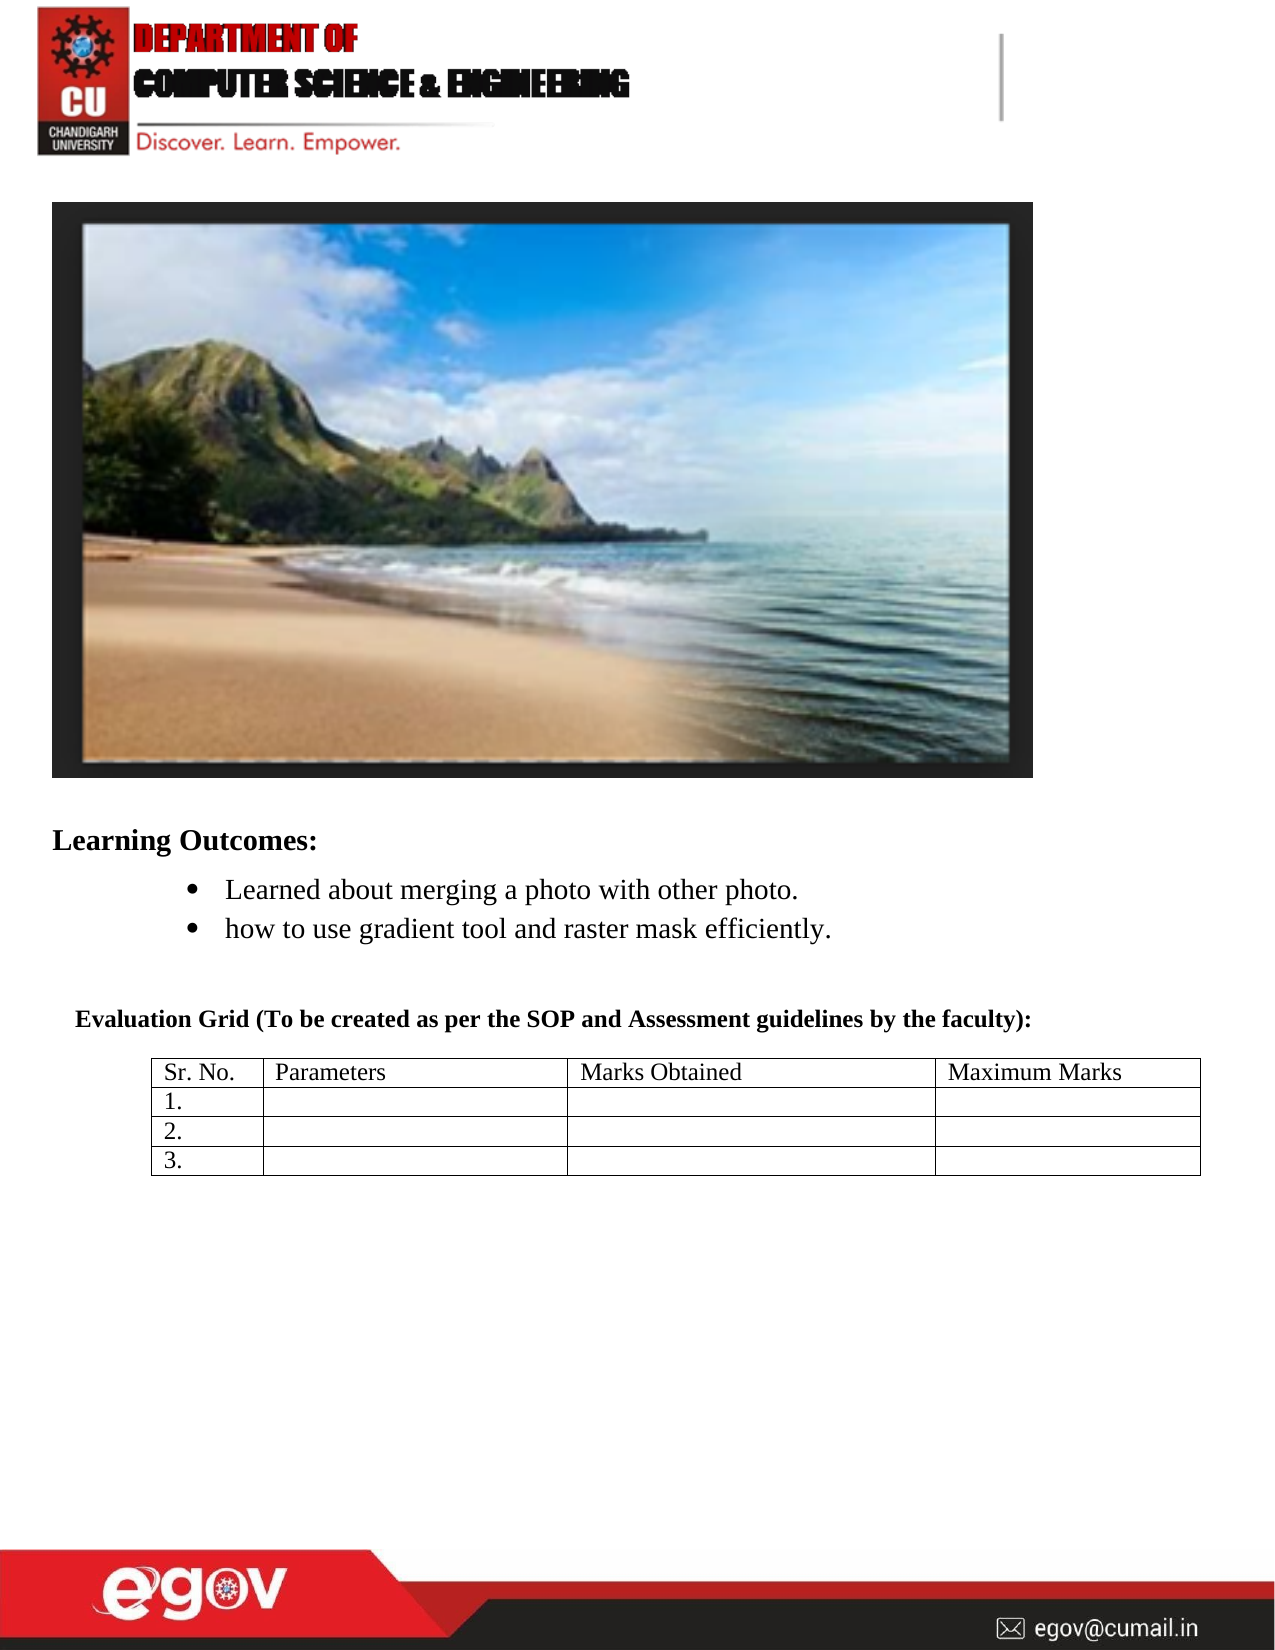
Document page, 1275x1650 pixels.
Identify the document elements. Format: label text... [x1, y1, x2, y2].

table_cell [568, 1147, 935, 1175]
table_cell 1. [152, 1088, 263, 1116]
text Learning Outcomes: [52, 822, 1275, 856]
table_cell [264, 1117, 567, 1146]
picture [36, 0, 1245, 195]
table_header Parameters [264, 1059, 567, 1087]
picture [52, 202, 1033, 778]
table_cell [936, 1117, 1200, 1146]
table_cell [568, 1088, 935, 1116]
table_header Marks Obtained [568, 1059, 935, 1087]
table_cell [568, 1117, 935, 1146]
table_header Maximum Marks [936, 1059, 1200, 1087]
table_header Sr. No. [152, 1059, 263, 1087]
table_cell 3. [152, 1147, 263, 1175]
table_cell [264, 1088, 567, 1116]
list Learned about merging a photo with other photo. [187, 872, 1275, 906]
picture [0, 1549, 1275, 1650]
text Evaluation Grid (To be created as per the SOP and Assessment guidelines by the faculty): [75, 1004, 1275, 1033]
table_cell [264, 1147, 567, 1175]
table_cell [936, 1088, 1200, 1116]
list how to use gradient tool and raster mask efficiently. [187, 911, 1275, 944]
table_cell [936, 1147, 1200, 1175]
table_cell 2. [152, 1117, 263, 1146]
